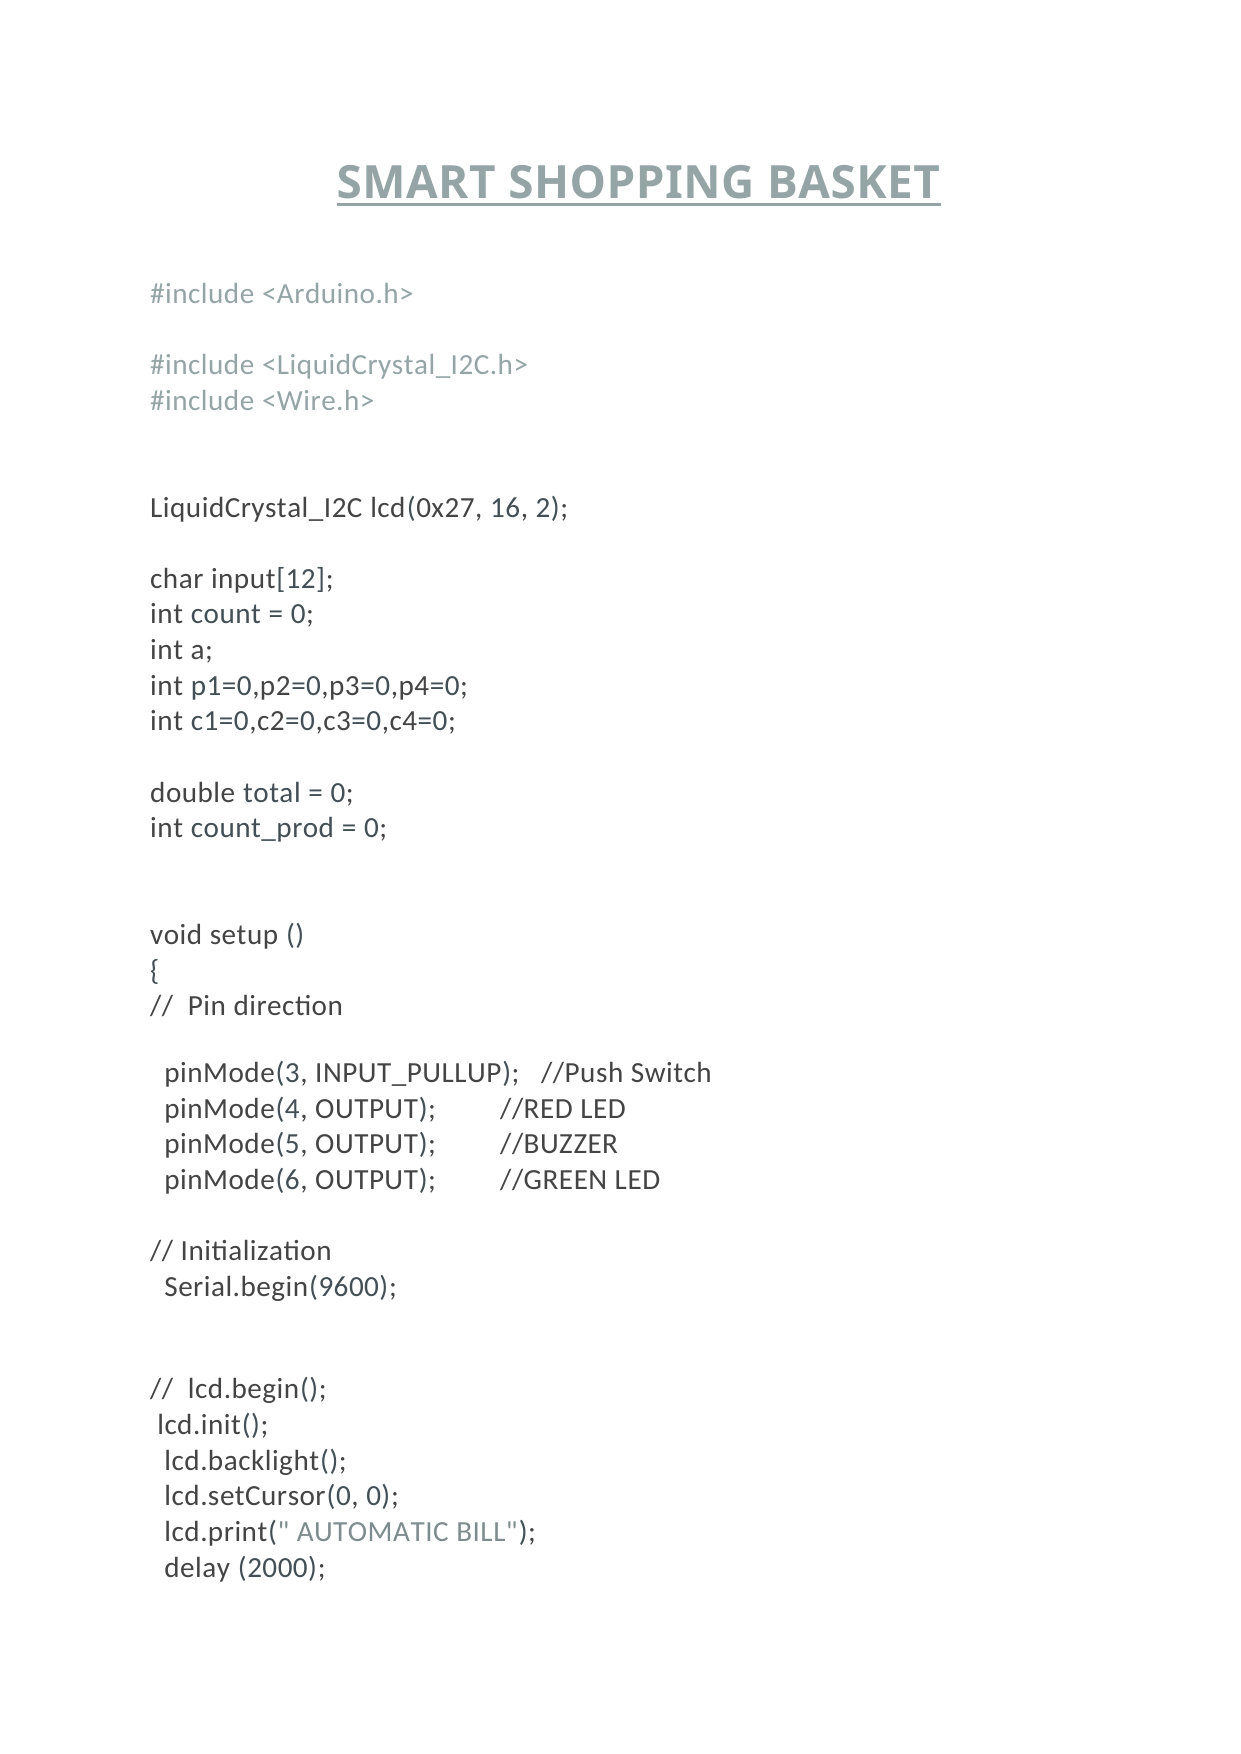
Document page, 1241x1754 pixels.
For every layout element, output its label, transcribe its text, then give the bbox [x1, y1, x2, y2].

text int p1=0,p2=0,p3=0,p4=0; [150, 667, 1090, 702]
text pinMode(3, INPUT_PULLUP); //Push Switch [150, 1054, 1090, 1090]
text int count = 0; [150, 596, 1090, 631]
text delay (2000); [150, 1549, 1090, 1584]
text lcd.init(); [150, 1406, 1090, 1442]
text // Pin direction [150, 987, 1090, 1023]
text #include <Arduino.h> [150, 275, 1090, 311]
text pinMode(5, OUTPUT); //BUZZER [150, 1126, 1090, 1161]
text int count_prod = 0; [150, 809, 1090, 845]
text #include <Wire.h> [150, 382, 1090, 417]
text SMART SHOPPING BASKET [150, 150, 1090, 212]
text lcd.print(" AUTOMATIC BILL"); [150, 1513, 1090, 1549]
text void setup () [150, 916, 1090, 952]
text #include <LiquidCrystal_I2C.h> [150, 346, 1090, 382]
text int c1=0,c2=0,c3=0,c4=0; [150, 702, 1090, 738]
text lcd.backlight(); [150, 1442, 1090, 1477]
text // Initialization [150, 1232, 1090, 1268]
text // lcd.begin(); [150, 1371, 1090, 1406]
text Serial.begin(9600); [150, 1268, 1090, 1304]
text int a; [150, 631, 1090, 667]
text lcd.setCursor(0, 0); [150, 1477, 1090, 1513]
text char input[12]; [150, 560, 1090, 596]
text { [150, 952, 1090, 987]
text double total = 0; [150, 774, 1090, 809]
text pinMode(6, OUTPUT); //GREEN LED [150, 1161, 1090, 1197]
text pinMode(4, OUTPUT); //RED LED [150, 1090, 1090, 1126]
text LiquidCrystal_I2C lcd(0x27, 16, 2); [150, 489, 1090, 524]
